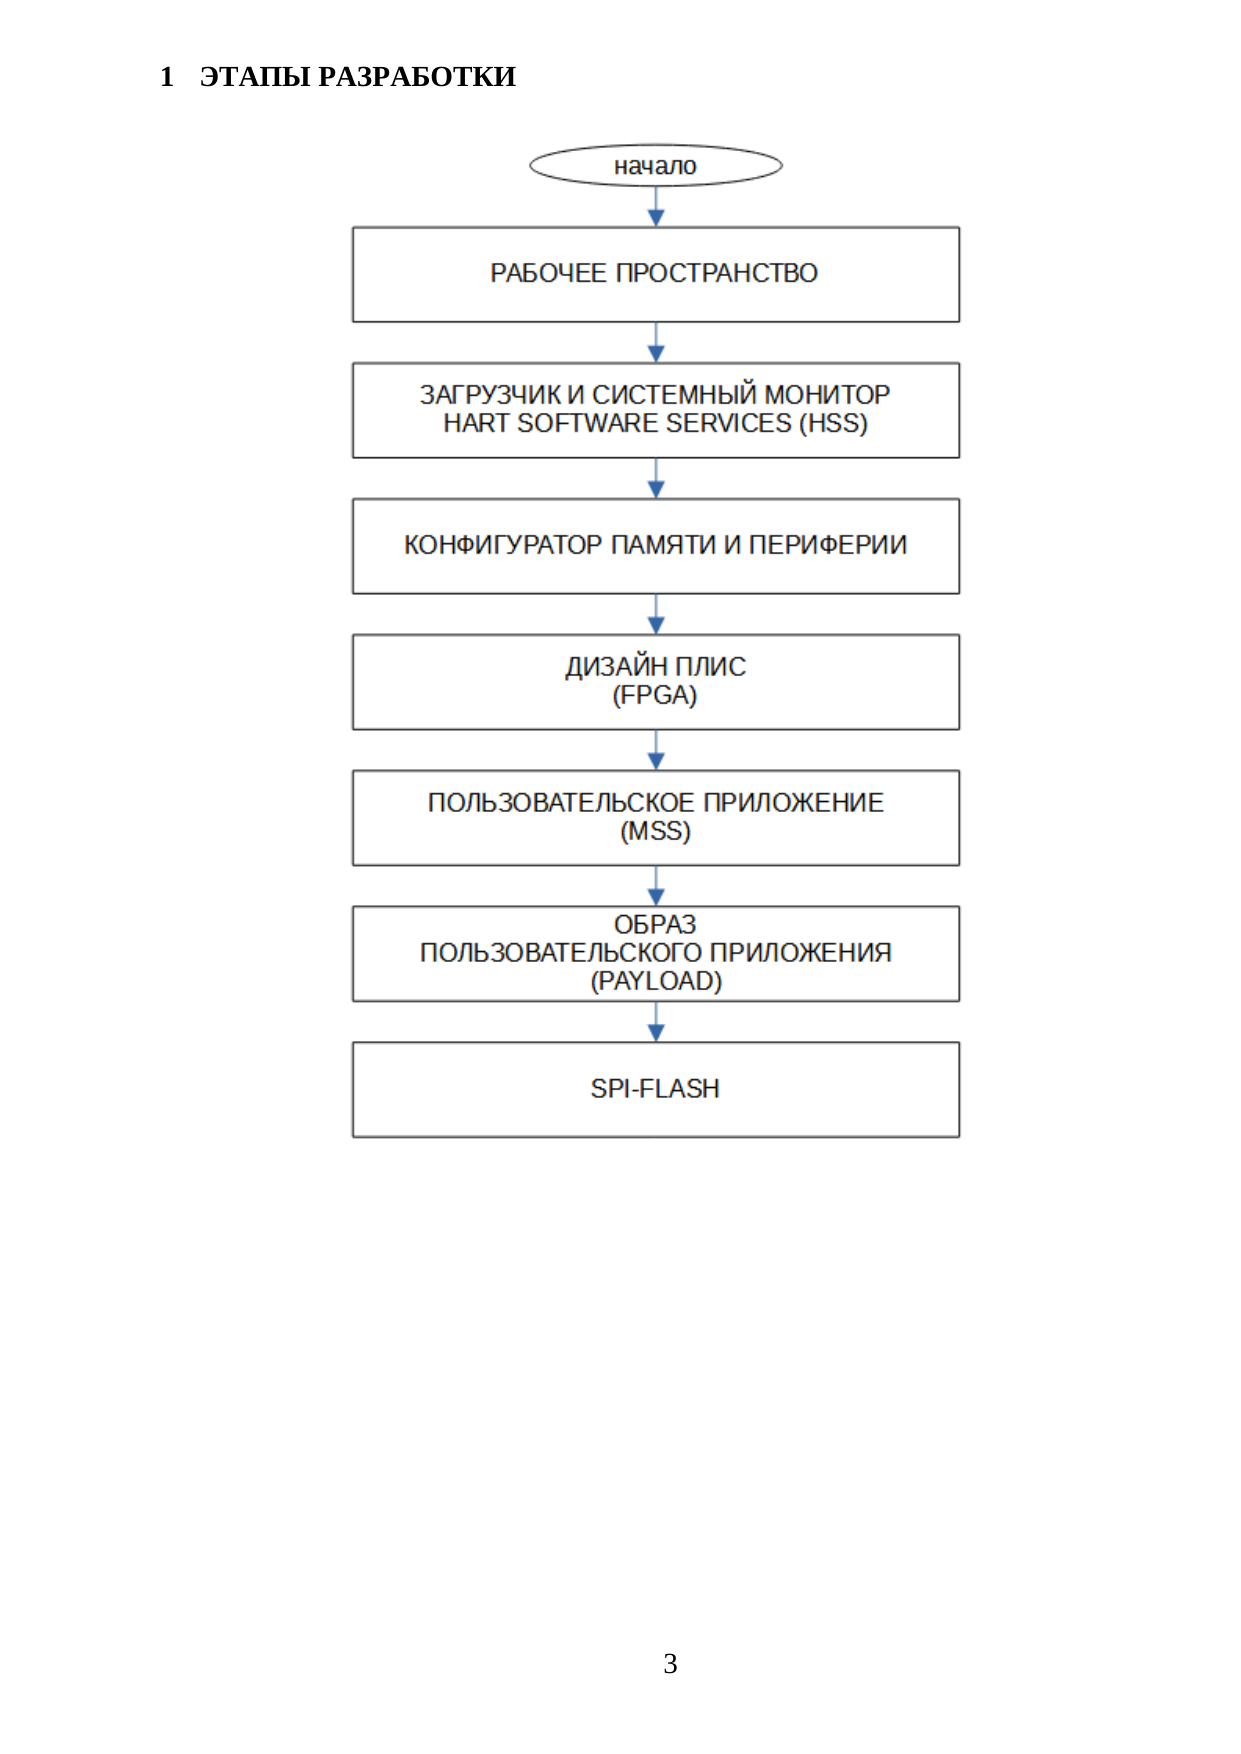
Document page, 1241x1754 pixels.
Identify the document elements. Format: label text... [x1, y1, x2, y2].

subtitle ЭТАПЫ РАЗРАБОТКИ [118, 59, 1181, 93]
picture [298, 126, 1001, 1162]
